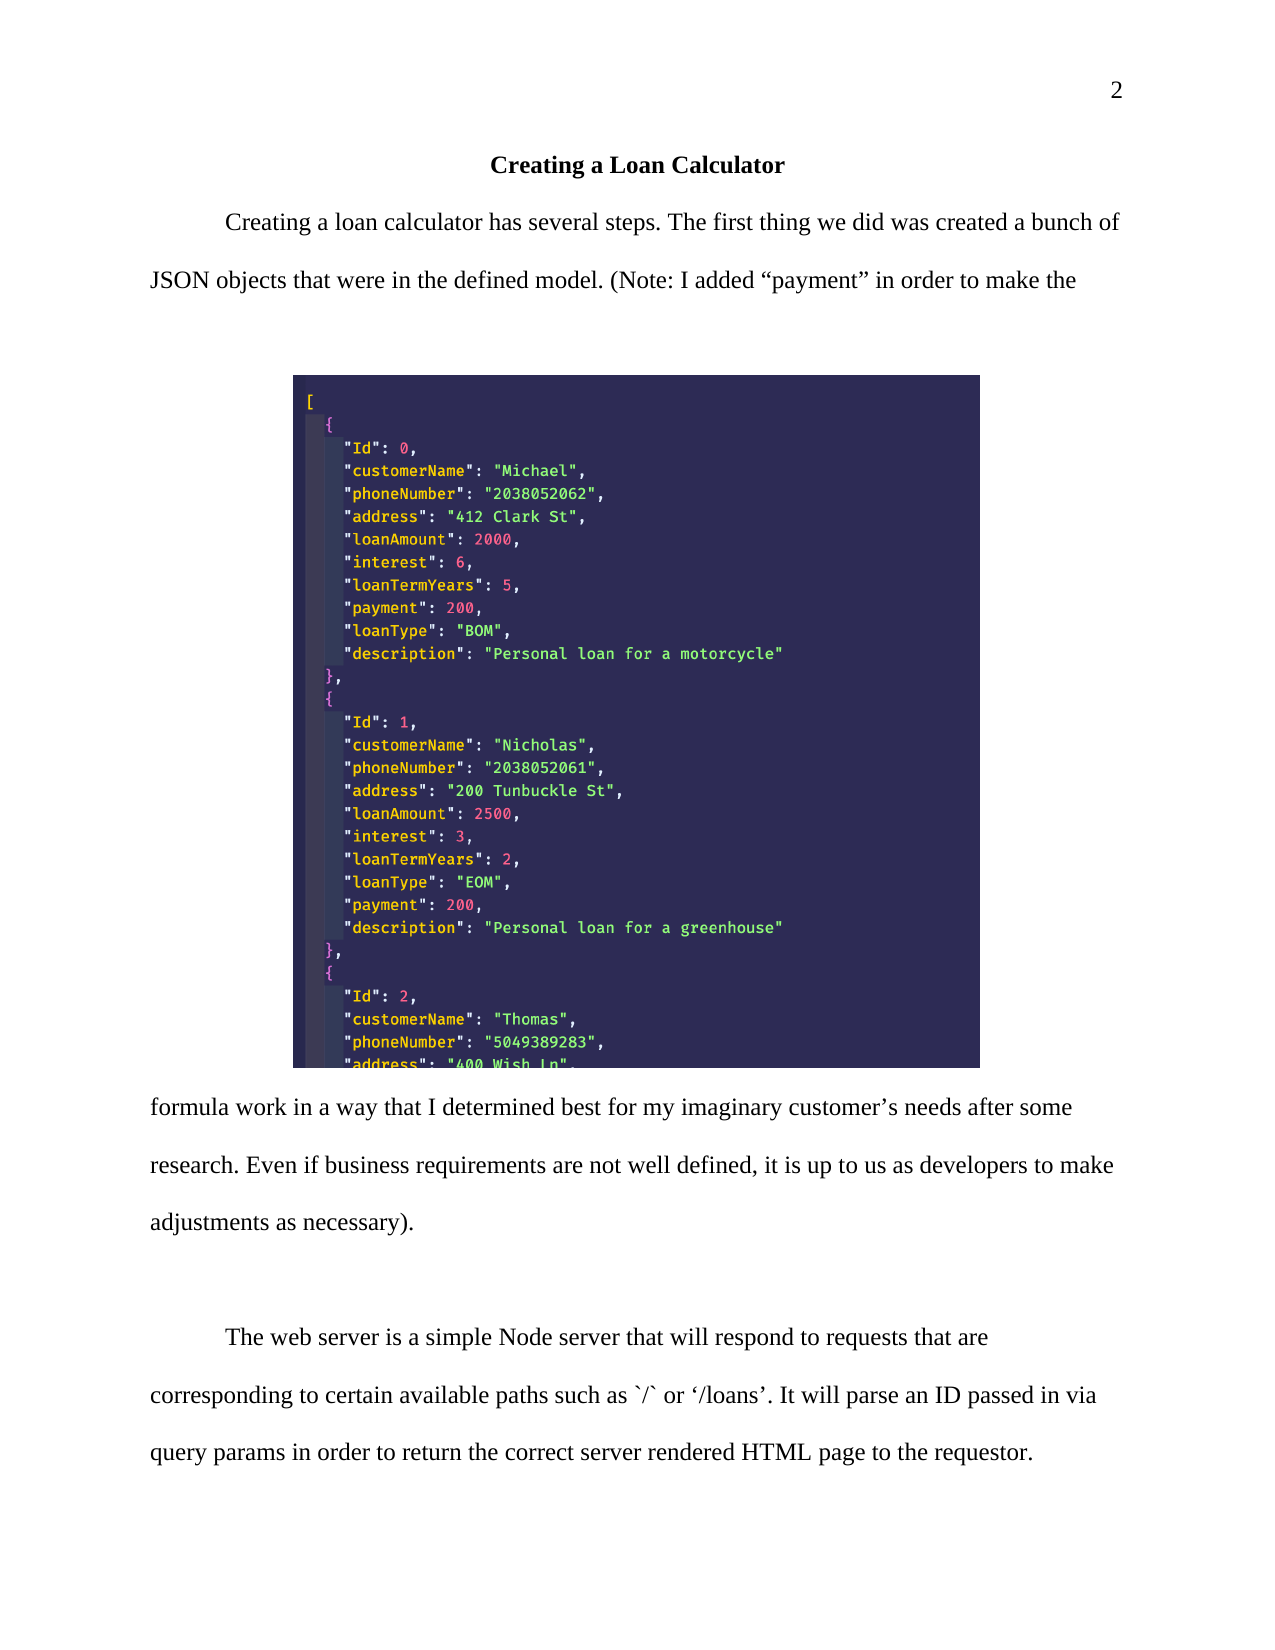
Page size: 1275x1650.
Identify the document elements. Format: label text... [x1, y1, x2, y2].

picture [293, 375, 980, 1068]
text The web server is a simple Node server that will respond to requests that are corresponding to certain available paths such as `/` or ‘/loans’. It will parse an ID passed in via query params in order to return the correct server rendered HTML page to the requestor. [150, 1322, 1125, 1466]
subtitle Creating a Loan Calculator [150, 150, 1125, 179]
